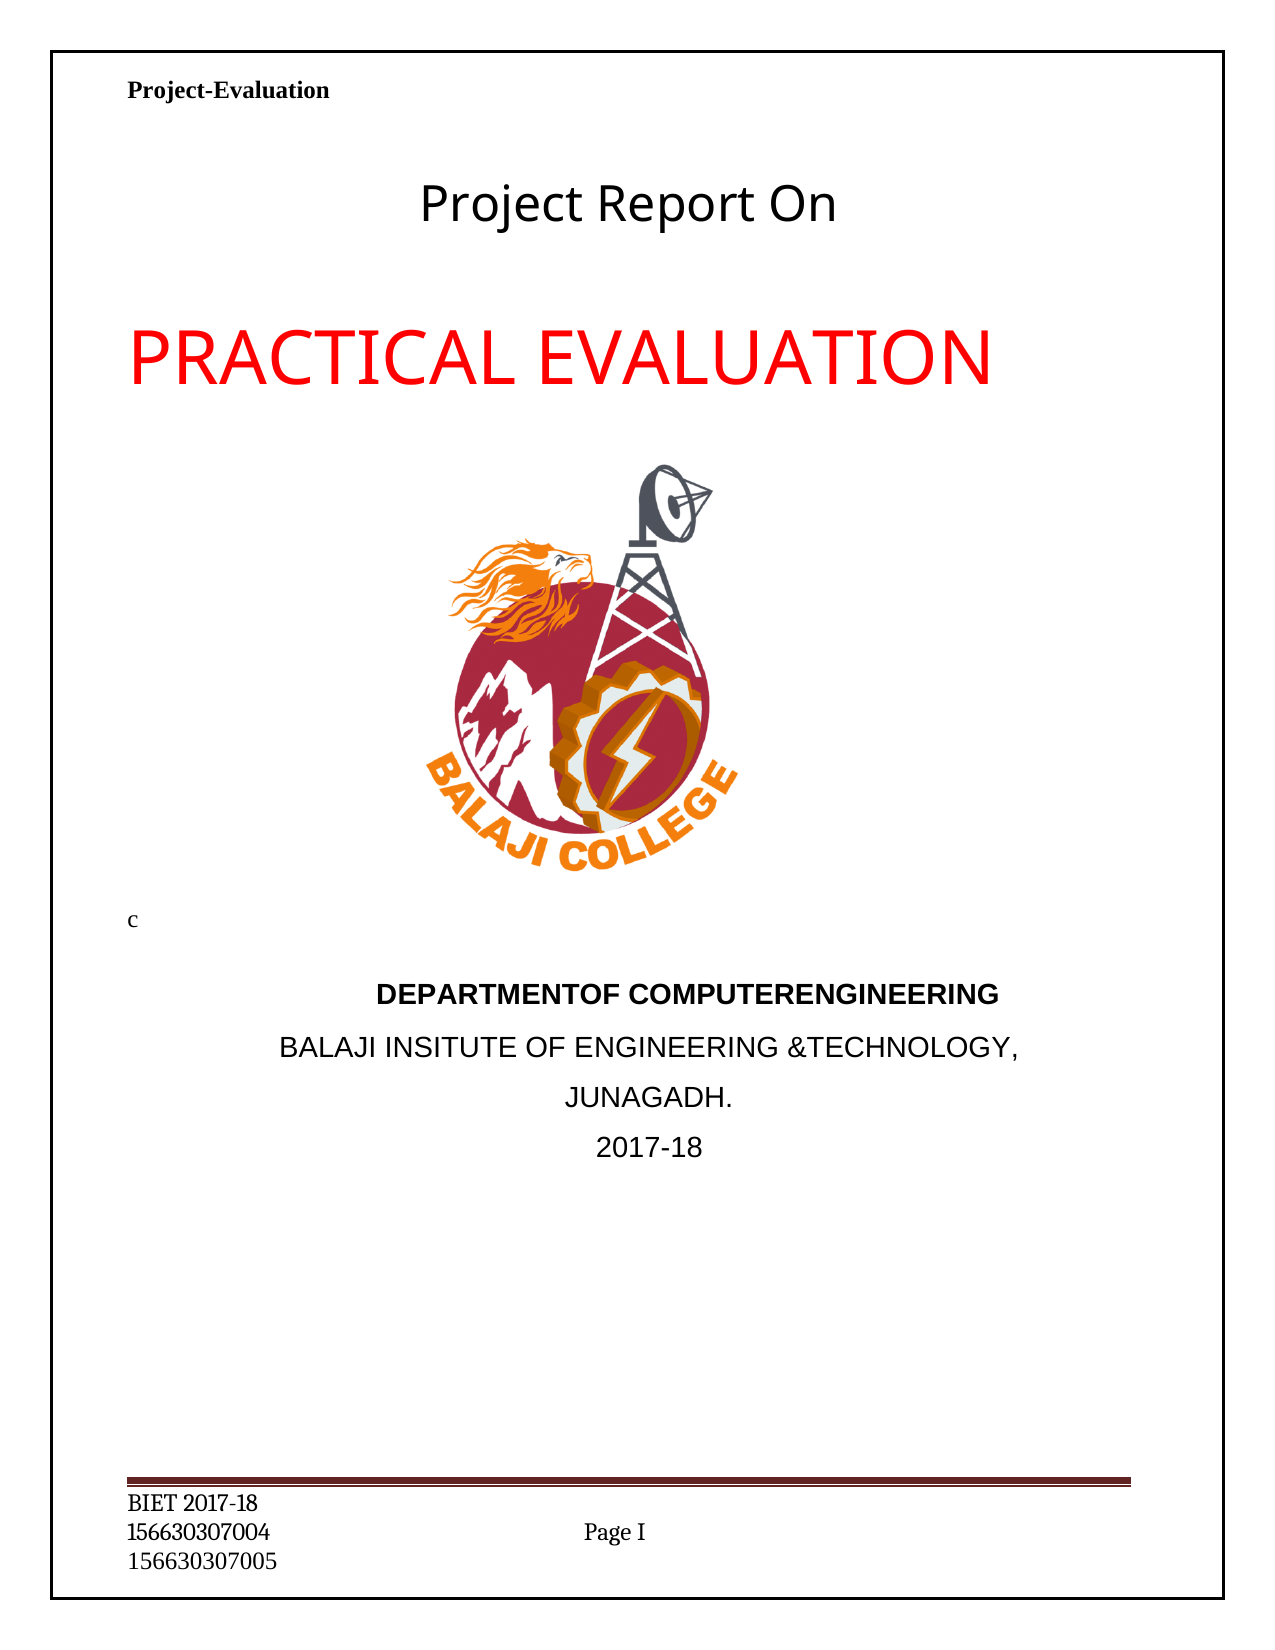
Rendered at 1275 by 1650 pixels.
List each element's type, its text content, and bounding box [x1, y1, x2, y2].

text DEPARTMENTOF COMPUTERENGINEERING [277, 977, 1048, 1011]
picture [414, 435, 746, 904]
text BALAJI INSITUTE OF ENGINEERING &TECHNOLOGY, JUNAGADH. [249, 1030, 1048, 1113]
text PRACTICAL EVALUATION [127, 304, 1131, 407]
text Project Report On [127, 168, 1131, 236]
text 2017-18 [567, 1130, 731, 1163]
text c [127, 904, 1131, 932]
